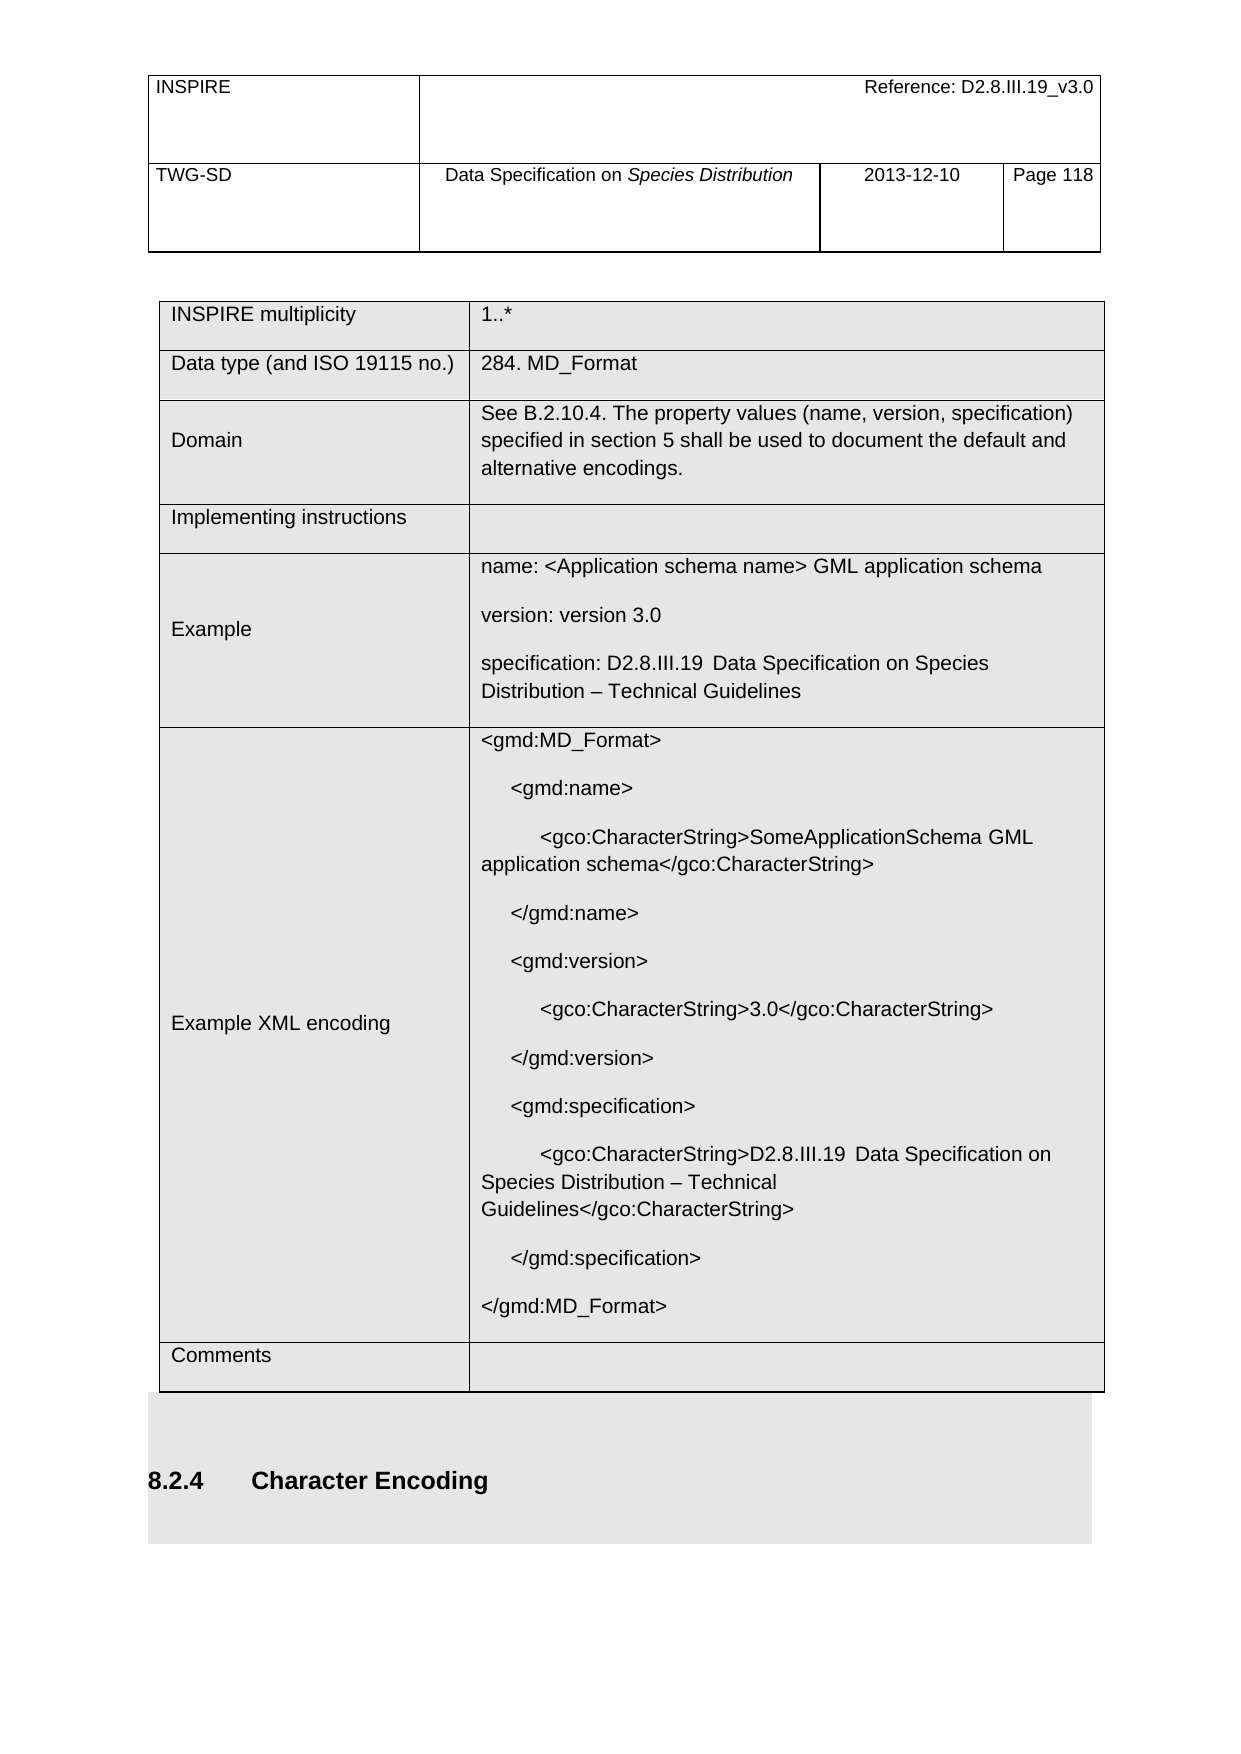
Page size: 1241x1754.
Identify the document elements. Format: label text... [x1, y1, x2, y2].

table_cell Comments [160, 1343, 469, 1391]
table_cell [470, 1343, 1104, 1391]
table_cell 284. MD_Format [470, 351, 1104, 399]
table_cell name: <Application schema name> GML application schema version: version 3.0 specification: D2.8.III.19 Data Specification on Species Distribution – Technical Guidelines [470, 554, 1104, 727]
subtitle Character Encoding [148, 1466, 1092, 1494]
table_cell 1..* [470, 302, 1104, 350]
table_cell Domain [160, 401, 469, 504]
table_cell Example [160, 554, 469, 727]
table_cell Implementing instructions [160, 505, 469, 553]
table_cell [470, 505, 1104, 553]
table_cell Example XML encoding [160, 728, 469, 1342]
table_cell Data type (and ISO 19115 no.) [160, 351, 469, 399]
table_cell INSPIRE multiplicity [160, 302, 469, 350]
table_cell See B.2.10.4. The property values (name, version, specification) specified in section 5 shall be used to document the default and alternative encodings. [470, 401, 1104, 504]
table_cell <gmd:MD_Format> <gmd:name> <gco:CharacterString>SomeApplicationSchema GML application schema</gco:CharacterString> </gmd:name> <gmd:version> <gco:CharacterString>3.0</gco:CharacterString> </gmd:version> <gmd:specification> <gco:CharacterString>D2.8.III.19 Data Specification on Species Distribution – Technical Guidelines</gco:CharacterString> </gmd:specification> </gmd:MD_Format> [470, 728, 1104, 1342]
